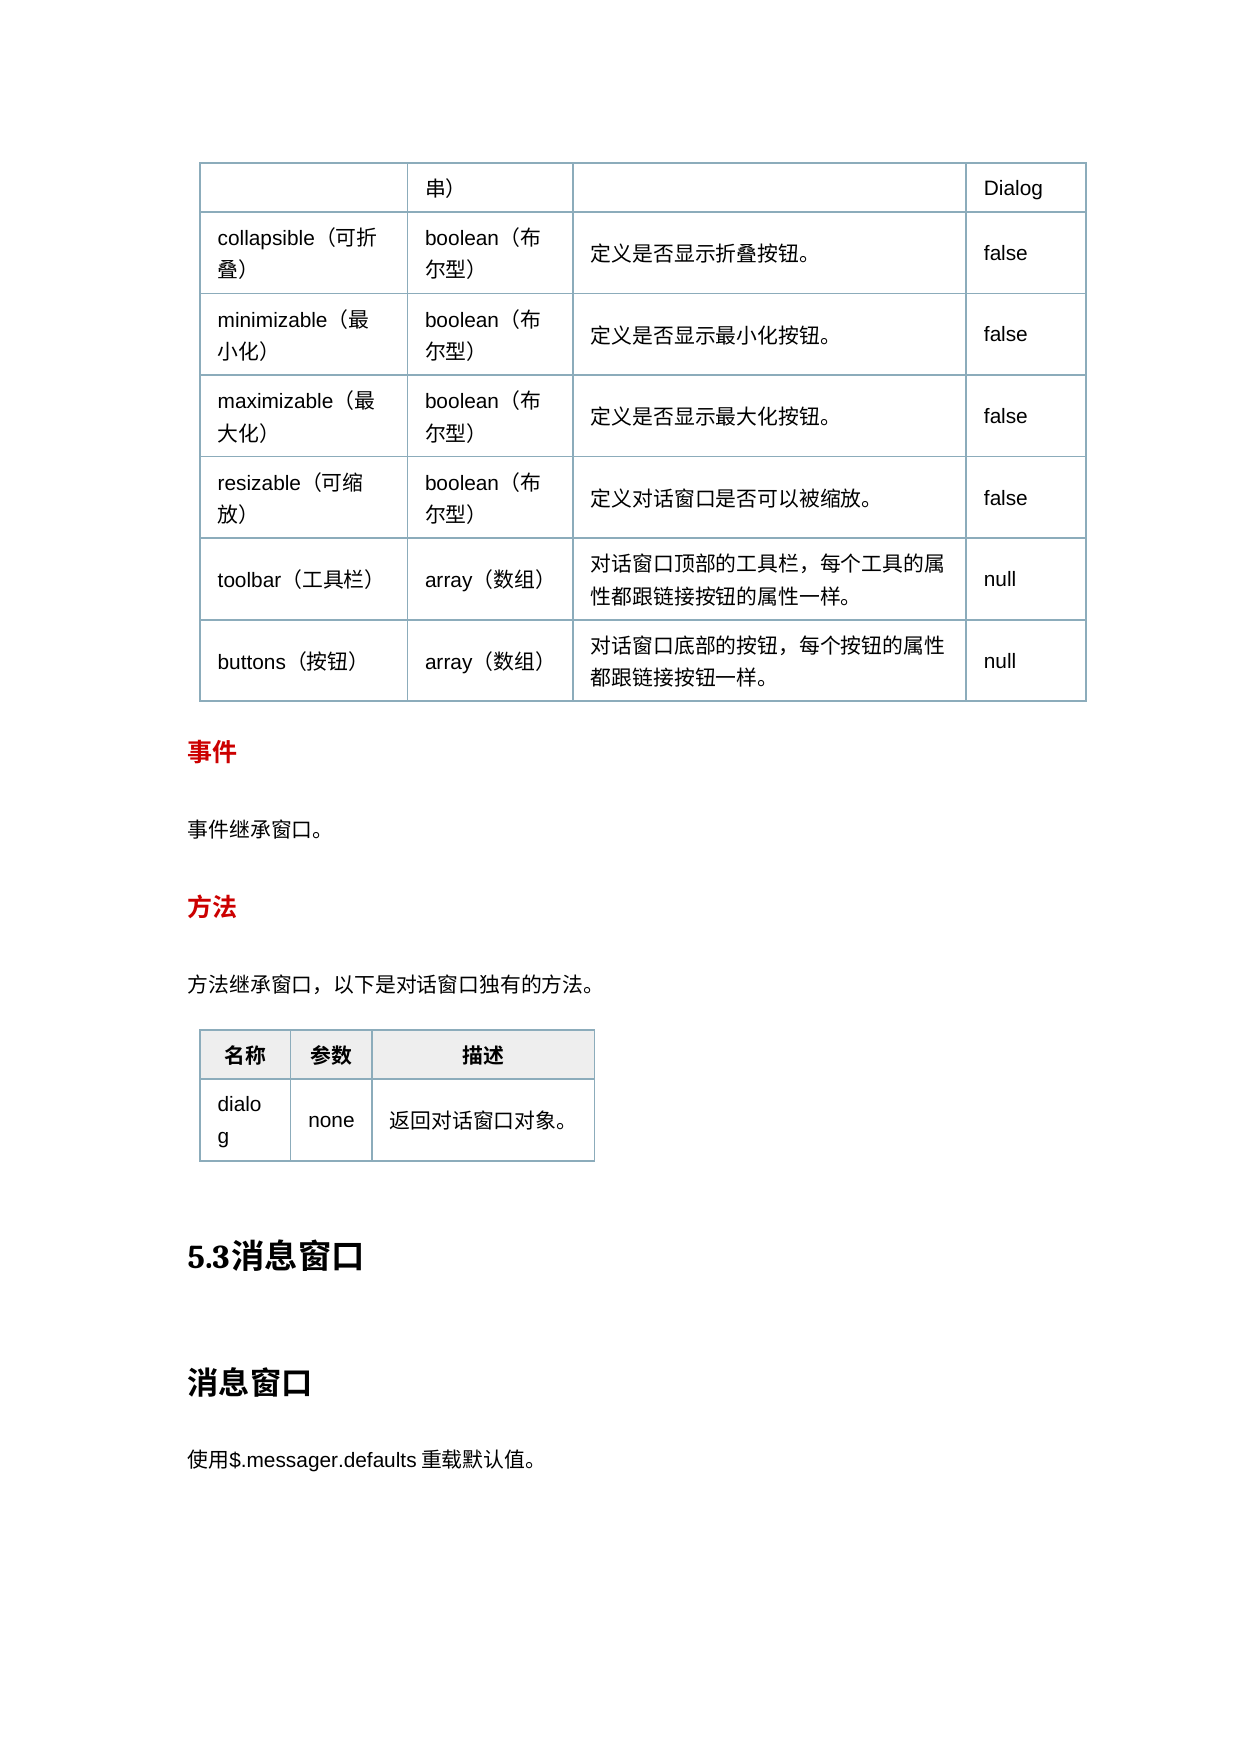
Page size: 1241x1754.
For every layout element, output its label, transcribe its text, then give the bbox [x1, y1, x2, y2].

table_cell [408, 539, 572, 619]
text 消息窗口 [187, 1348, 1053, 1413]
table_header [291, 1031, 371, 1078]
text 事件继承窗口。 [187, 812, 1053, 844]
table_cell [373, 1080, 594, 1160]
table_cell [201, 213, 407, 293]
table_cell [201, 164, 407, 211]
text 使用$.messager.defaults重载默认值。 [187, 1442, 1053, 1475]
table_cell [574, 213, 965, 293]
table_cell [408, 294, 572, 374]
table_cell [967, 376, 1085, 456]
text 方法继承窗口，以下是对话窗口独有的方法。 [187, 968, 1053, 1000]
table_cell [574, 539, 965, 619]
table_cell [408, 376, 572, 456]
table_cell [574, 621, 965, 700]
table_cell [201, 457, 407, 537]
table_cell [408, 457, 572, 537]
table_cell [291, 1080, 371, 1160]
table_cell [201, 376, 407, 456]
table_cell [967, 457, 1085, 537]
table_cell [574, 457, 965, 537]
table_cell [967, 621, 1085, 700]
text 事件 [187, 718, 1053, 783]
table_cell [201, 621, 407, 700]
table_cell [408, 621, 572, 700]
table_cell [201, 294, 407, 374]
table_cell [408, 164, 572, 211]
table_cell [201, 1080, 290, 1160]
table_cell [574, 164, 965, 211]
text 方法 [187, 873, 1053, 938]
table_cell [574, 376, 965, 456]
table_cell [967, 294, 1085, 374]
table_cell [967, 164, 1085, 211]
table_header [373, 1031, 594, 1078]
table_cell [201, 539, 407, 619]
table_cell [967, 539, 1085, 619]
subtitle 消息窗口 [187, 1221, 1053, 1286]
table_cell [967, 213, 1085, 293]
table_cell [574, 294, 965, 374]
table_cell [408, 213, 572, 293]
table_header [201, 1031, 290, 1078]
